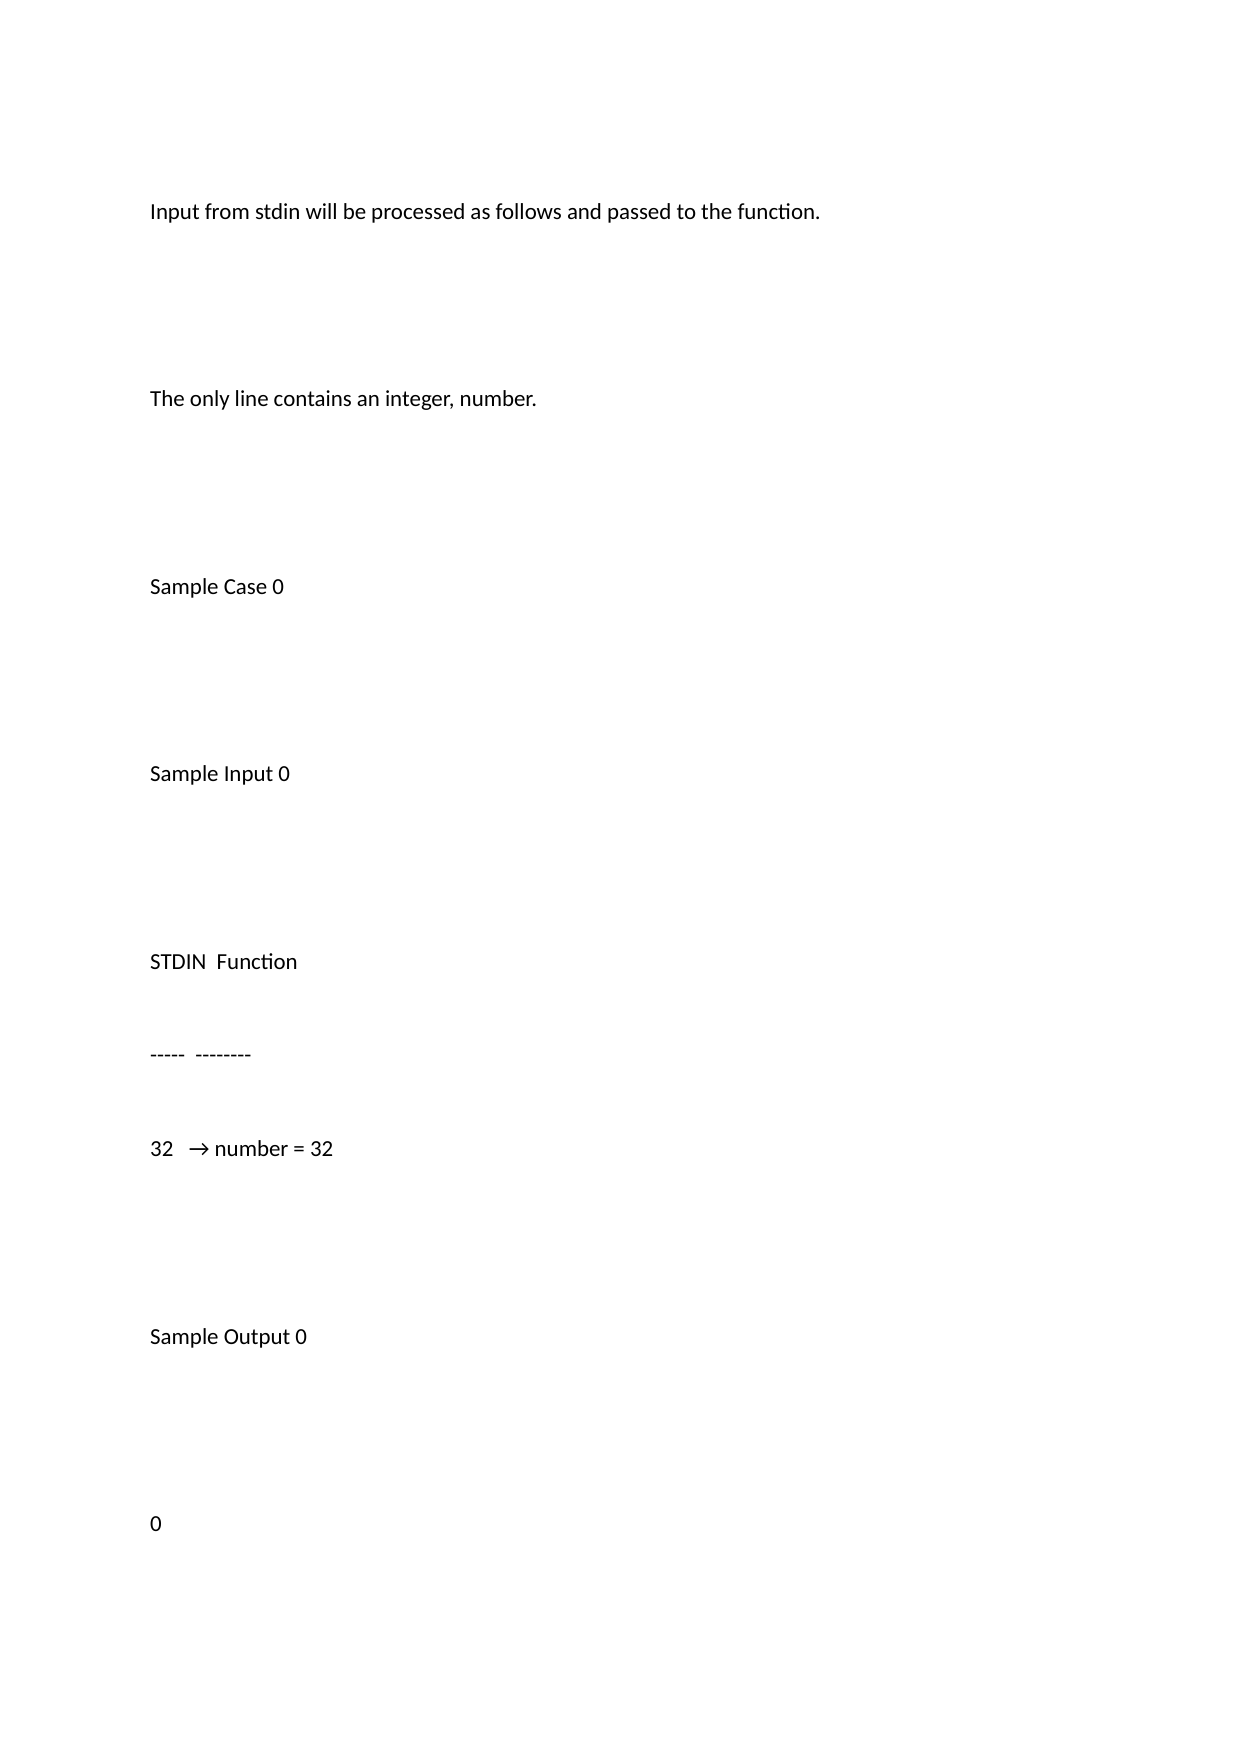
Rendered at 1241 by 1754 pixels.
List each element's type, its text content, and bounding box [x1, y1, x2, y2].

text ----- -------- [150, 1041, 1090, 1069]
text Sample Output 0 [150, 1322, 1090, 1350]
text Input from stdin will be processed as follows and passed to the function. [150, 197, 1090, 225]
text Sample Input 0 [150, 759, 1090, 787]
text The only line contains an integer, number. [150, 384, 1090, 412]
text 32 → number = 32 [150, 1134, 1090, 1162]
text STDIN Function [150, 947, 1090, 975]
text Sample Case 0 [150, 572, 1090, 600]
text 0 [150, 1509, 1090, 1537]
